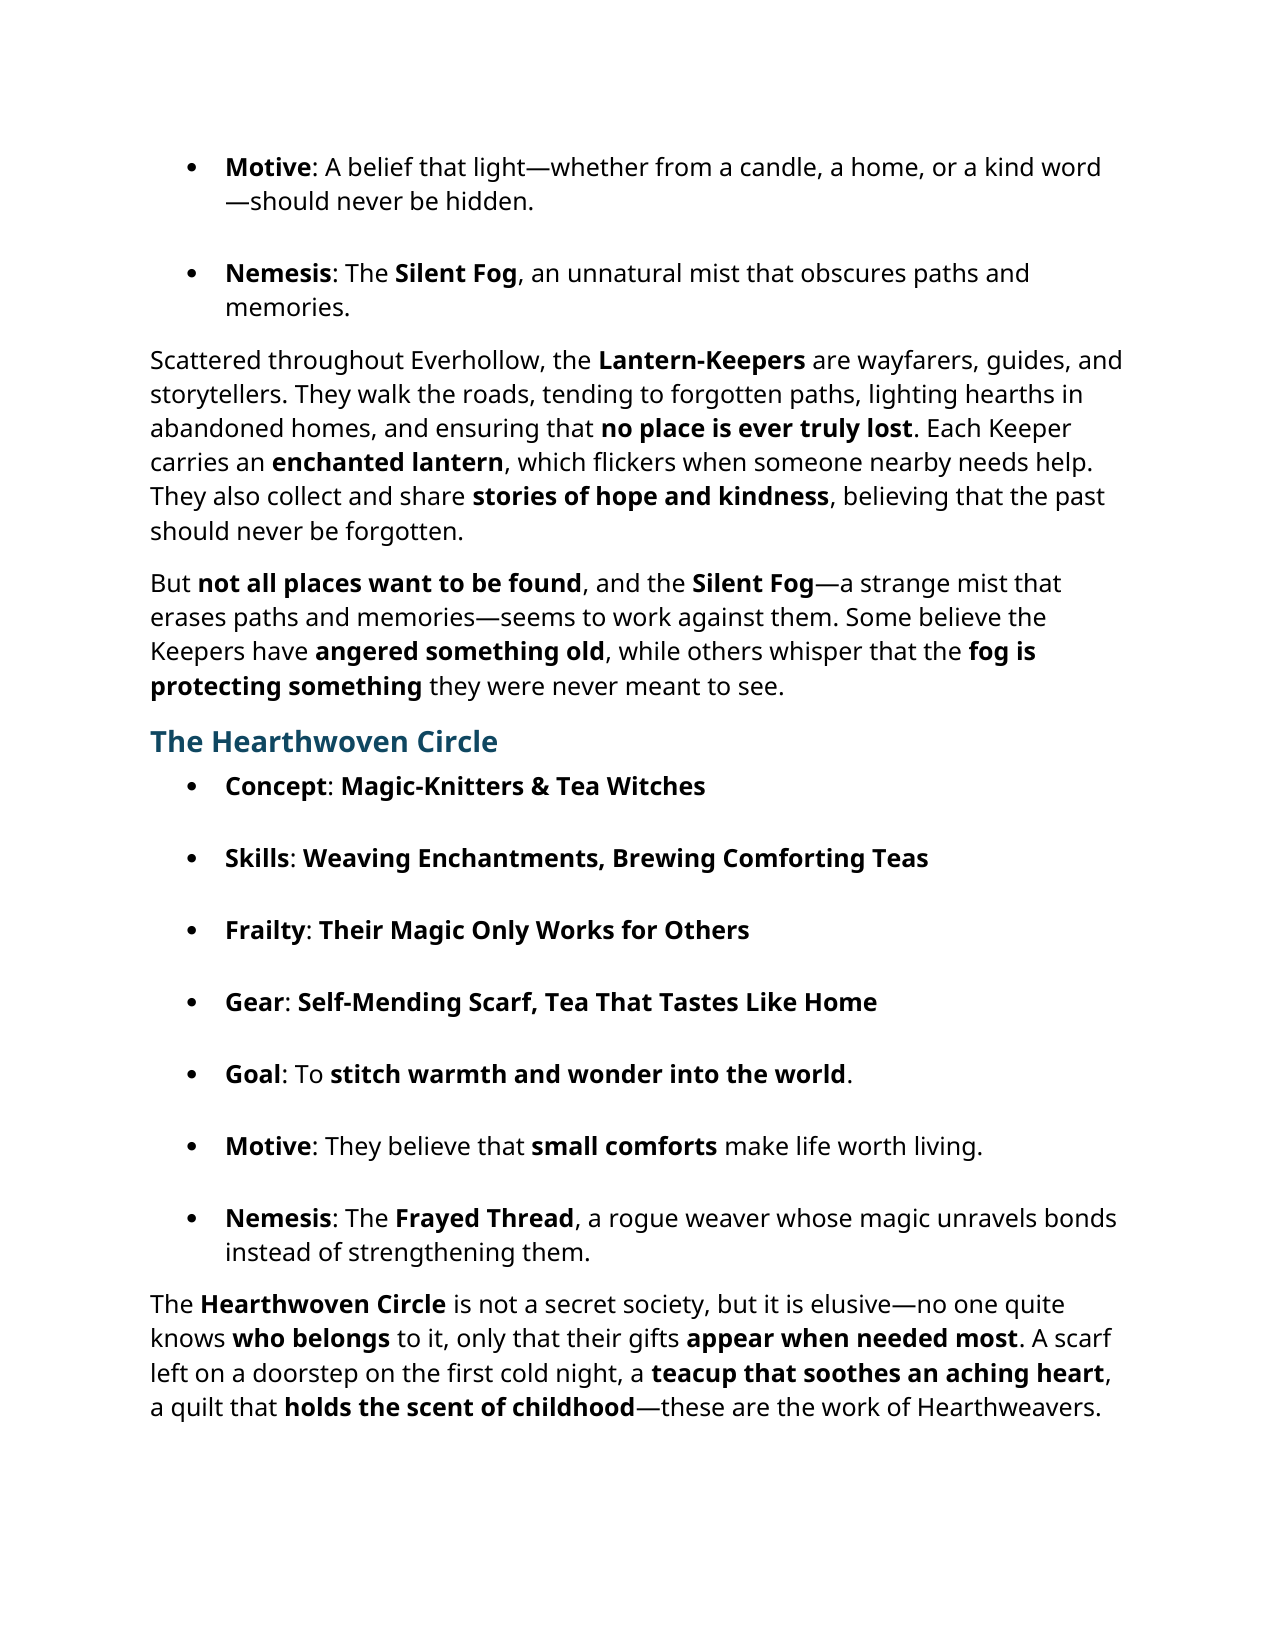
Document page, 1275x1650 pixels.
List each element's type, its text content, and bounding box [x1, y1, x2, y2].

list Motive: A belief that light—whether from a candle, a home, or a kind word—should never be hidden. [187, 150, 1125, 252]
list Frailty: Their Magic Only Works for Others [187, 913, 1125, 981]
text But not all places want to be found, and the Silent Fog—a strange mist that erases paths and memories—seems to work against them. Some believe the Keepers have angered something old, while others whisper that the fog is protecting something they were never meant to see. [150, 566, 1125, 702]
list Skills: Weaving Enchantments, Brewing Comforting Teas [187, 841, 1125, 909]
text The Hearthwoven Circle is not a secret society, but it is elusive—no one quite knows who belongs to it, only that their gifts appear when needed most. A scarf left on a doorstep on the first cold night, a teacup that soothes an aching heart, a quilt that holds the scent of childhood—these are the work of Hearthweavers. [150, 1287, 1125, 1423]
list Nemesis: The Silent Fog, an unnatural mist that obscures paths and memories. [187, 256, 1125, 324]
list Goal: To stitch warmth and wonder into the world. [187, 1056, 1125, 1124]
subtitle The Hearthwoven Circle [150, 721, 1125, 761]
list Motive: They believe that small comforts make life worth living. [187, 1128, 1125, 1196]
text Scattered throughout Everhollow, the Lantern-Keepers are wayfarers, guides, and storytellers. They walk the roads, tending to forgotten paths, lighting hearths in abandoned homes, and ensuring that no place is ever truly lost. Each Keeper carries an enchanted lantern, which flickers when someone nearby needs help. They also collect and share stories of hope and kindness, believing that the past should never be forgotten. [150, 343, 1125, 547]
list Concept: Magic-Knitters & Tea Witches [187, 769, 1125, 837]
list Nemesis: The Frayed Thread, a rogue weaver whose magic unravels bonds instead of strengthening them. [187, 1200, 1125, 1268]
list Gear: Self-Mending Scarf, Tea That Tastes Like Home [187, 984, 1125, 1053]
